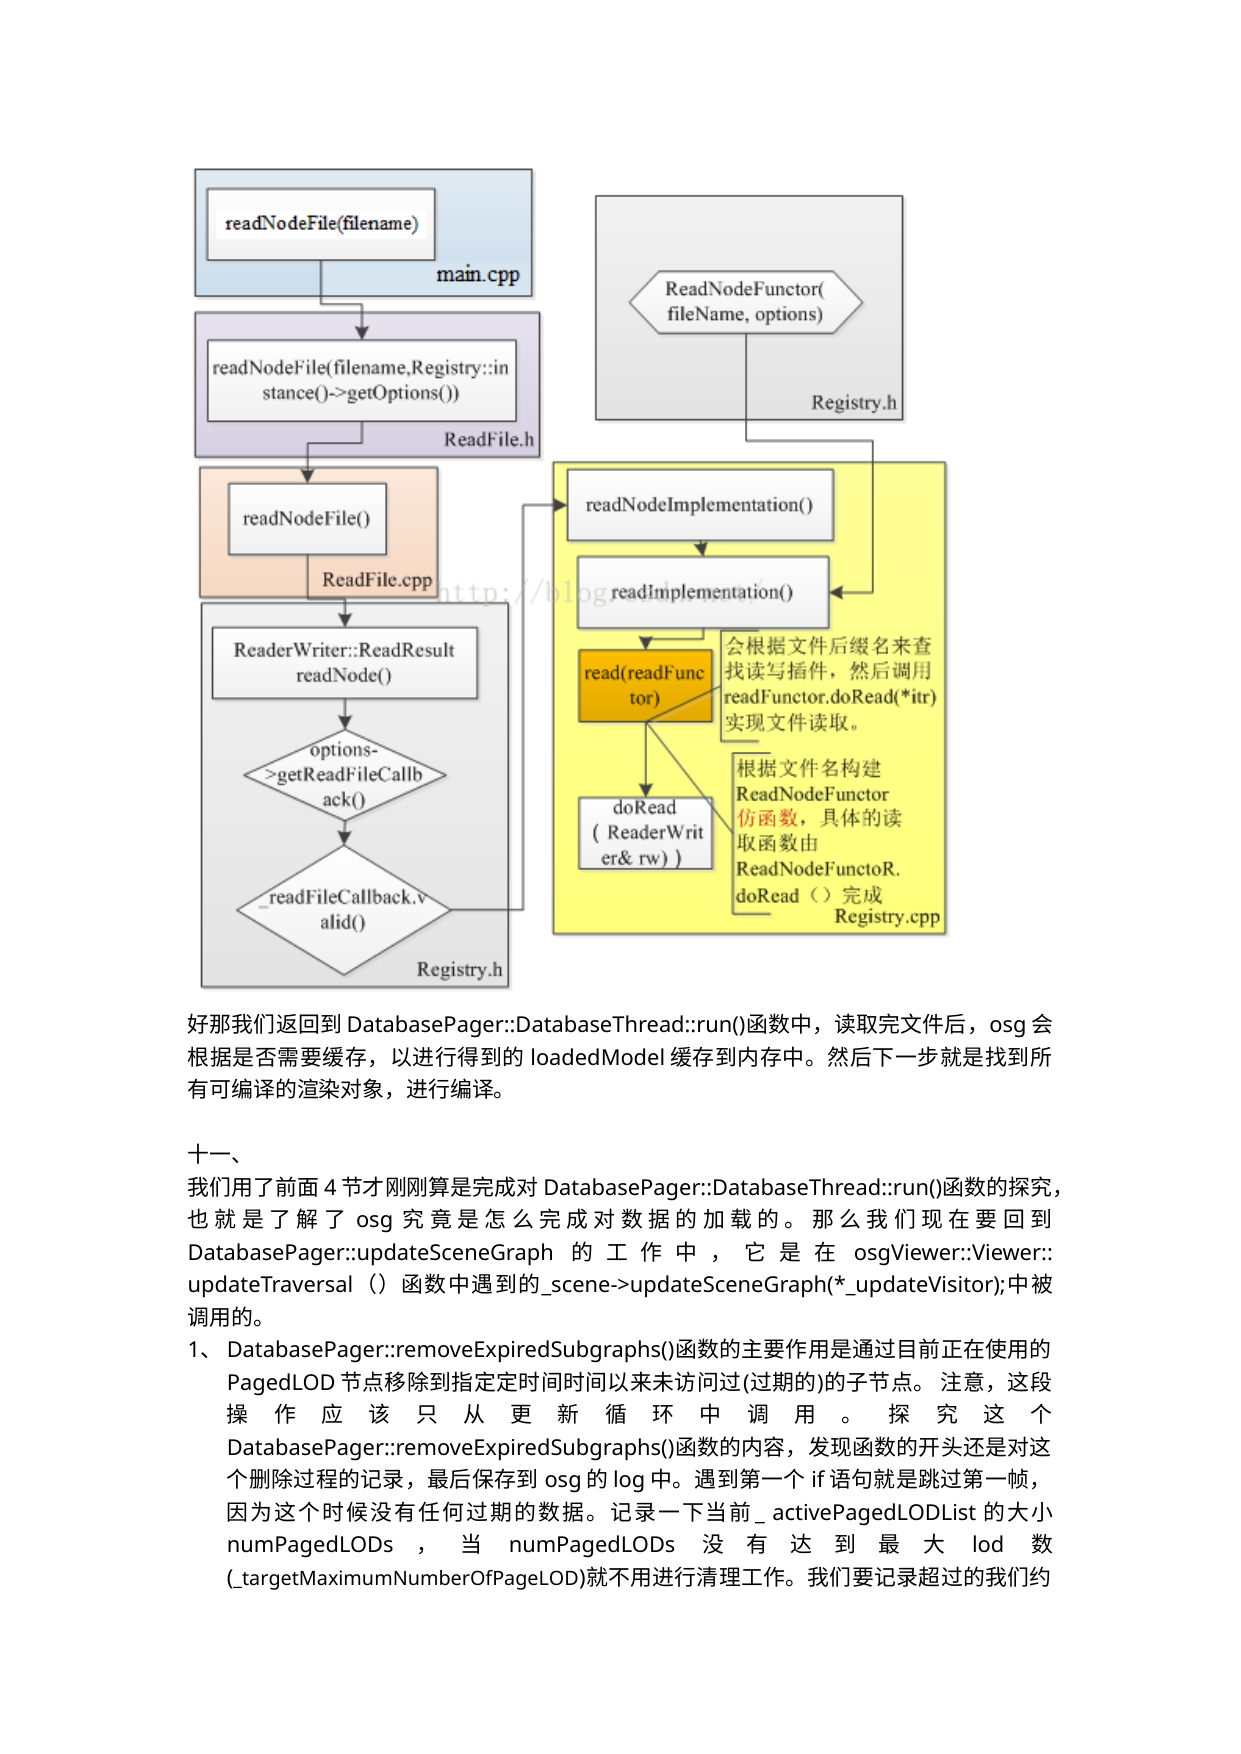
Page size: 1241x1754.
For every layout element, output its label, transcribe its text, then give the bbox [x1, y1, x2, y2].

text 十一、 [187, 1137, 1053, 1169]
picture [187, 162, 985, 992]
text 好那我们返回到DatabasePager::DatabaseThread::run()函数中，读取完文件后，osg会根据是否需要缓存，以进行得到的loadedModel缓存到内存中。然后下一步就是找到所有可编译的渲染对象，进行编译。 [187, 1007, 1053, 1104]
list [187, 1332, 1053, 1592]
text 我们用了前面4节才刚刚算是完成对DatabasePager::DatabaseThread::run()函数的探究，也就是了解了osg究竟是怎么完成对数据的加载的。那么我们现在要回到DatabasePager::updateSceneGraph的工作中，它是在osgViewer::Viewer:: updateTraversal（）函数中遇到的_scene->updateSceneGraph(*_updateVisitor);中被调用的。 [187, 1169, 1053, 1332]
